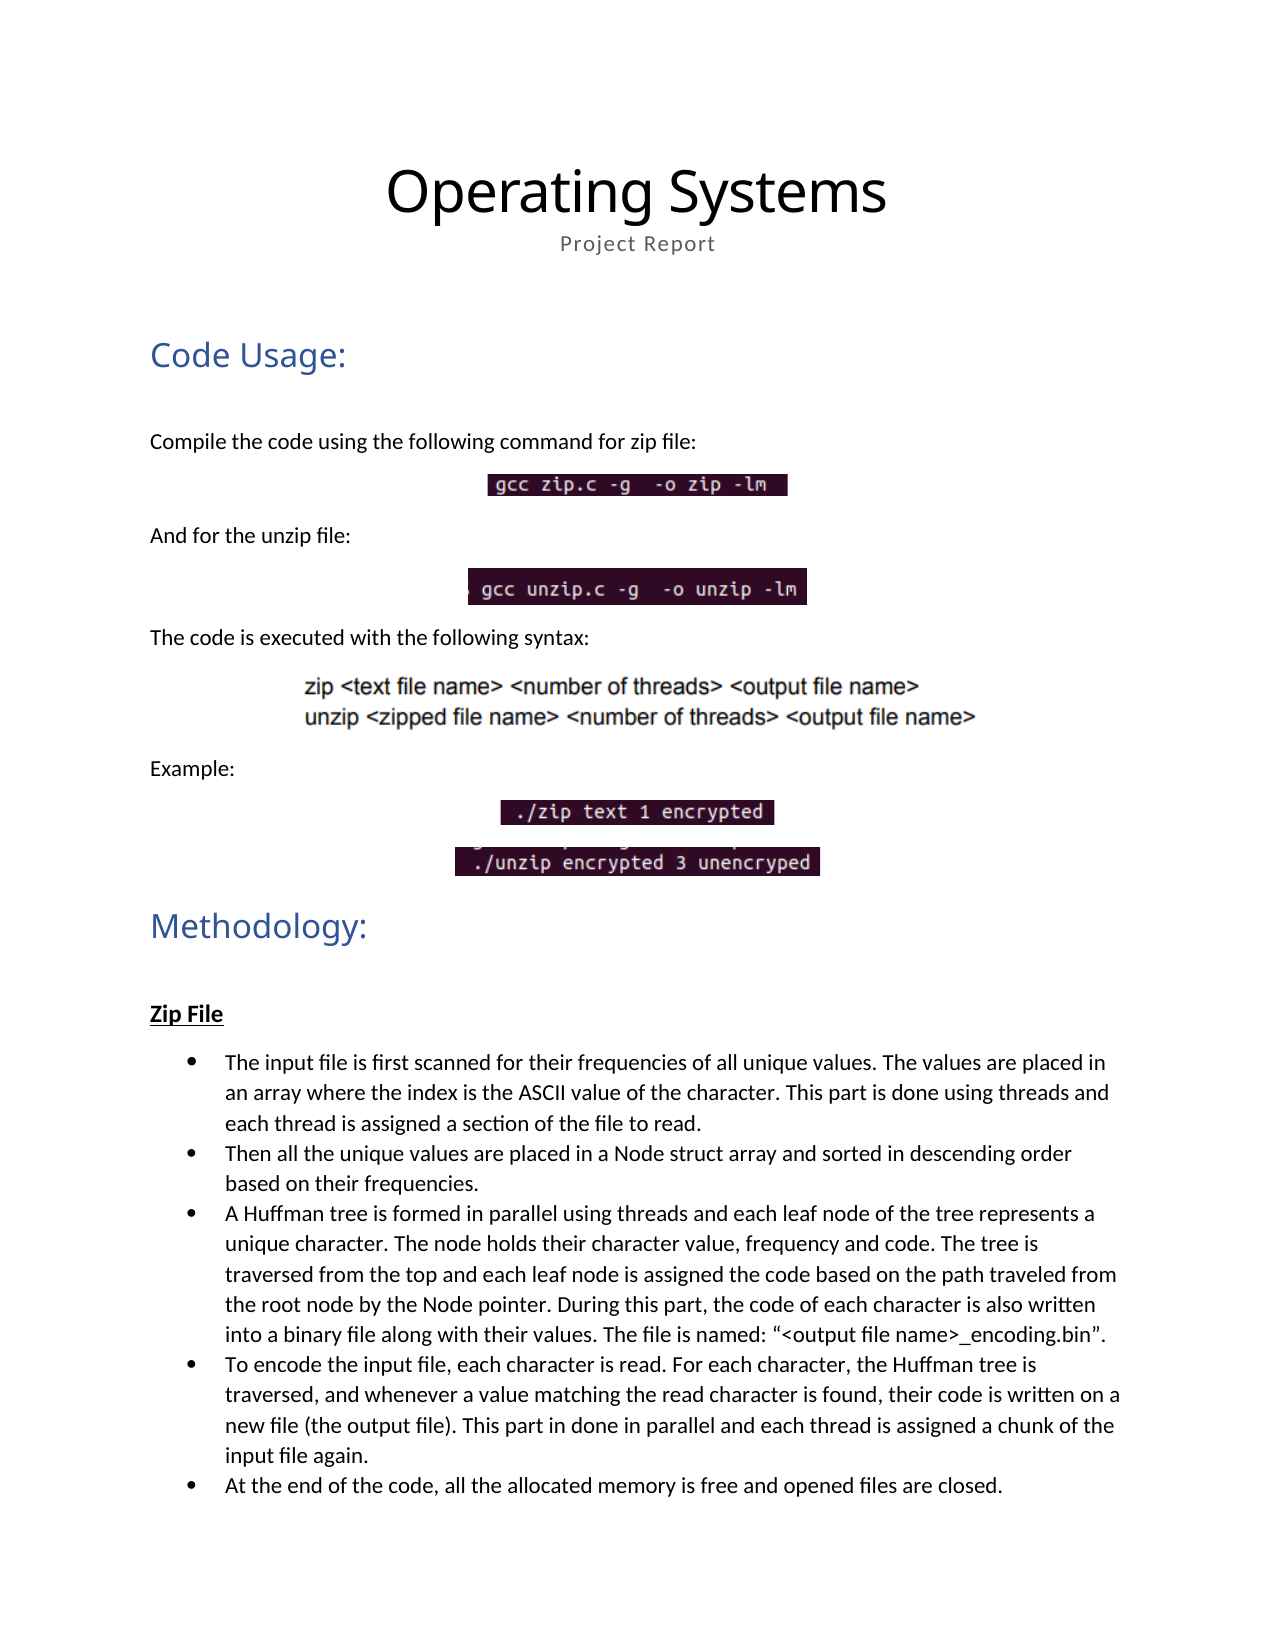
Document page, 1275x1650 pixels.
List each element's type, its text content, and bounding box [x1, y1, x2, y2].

text Example: [150, 754, 1125, 782]
title Operating Systems [150, 150, 1125, 229]
list A Huffman tree is formed in parallel using threads and each leaf node of the tree represents a unique character. The node holds their character value, frequency and code. The tree is traversed from the top and each leaf node is assigned the code based on the path traveled from the root node by the Node pointer. During this part, the code of each character is also written into a binary file along with their values. The file is named: “<output file name>_encoding.bin”. [187, 1199, 1125, 1348]
list The input file is first scanned for their frequencies of all unique values. The values are placed in an array where the index is the ASCII value of the character. This part is done using threads and each thread is assigned a section of the file to read. [187, 1048, 1125, 1137]
picture [500, 800, 775, 825]
picture [455, 847, 821, 876]
list Then all the unique values are placed in a Node struct array and sorted in descending order based on their frequencies. [187, 1139, 1125, 1197]
picture [468, 568, 807, 605]
list At the end of the code, all the allocated memory is free and opened files are closed. [187, 1471, 1125, 1499]
subtitle Project Report [150, 229, 1125, 257]
text And for the unzip file: [150, 521, 1125, 549]
subtitle Code Usage: [150, 332, 1125, 377]
text The code is executed with the following syntax: [150, 623, 1125, 651]
picture [291, 670, 984, 735]
text Zip File [150, 999, 1125, 1029]
list To encode the input file, each character is read. For each character, the Huffman tree is traversed, and whenever a value matching the read character is found, their code is written on a new file (the output file). This part in done in parallel and each thread is assigned a chunk of the input file again. [187, 1350, 1125, 1469]
picture [487, 474, 788, 496]
subtitle Methodology: [150, 903, 1125, 948]
text Compile the code using the following command for zip file: [150, 427, 1125, 455]
